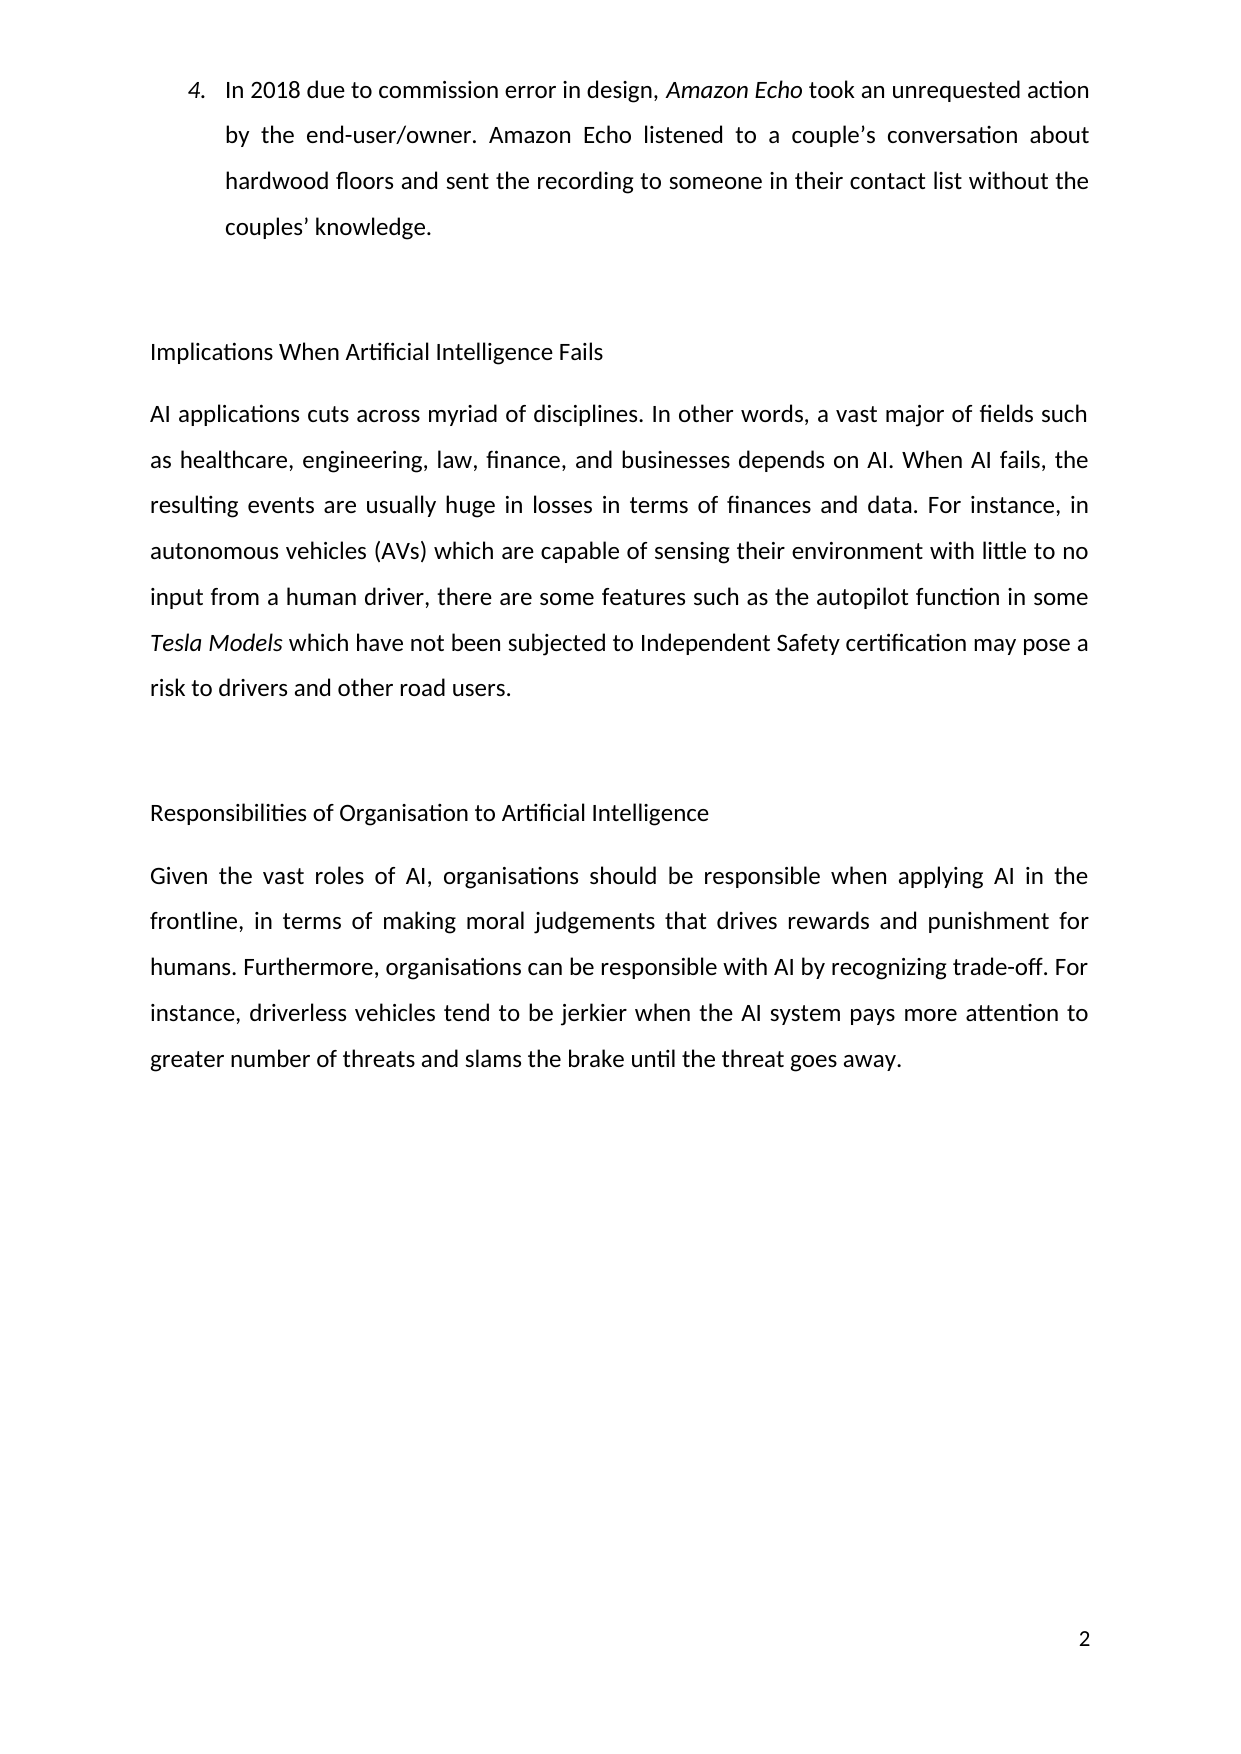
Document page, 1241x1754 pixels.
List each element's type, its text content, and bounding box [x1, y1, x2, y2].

list In 2018 due to commission error in design, Amazon Echo took an unrequested action by the end-user/owner. Amazon Echo listened to a couple’s conversation about hardwood floors and sent the recording to someone in their contact list without the couples’ knowledge. [187, 74, 1090, 242]
text Responsibilities of Organisation to Artificial Intelligence [150, 797, 1090, 828]
text Implications When Artificial Intelligence Fails [150, 336, 1090, 366]
text AI applications cuts across myriad of disciplines. In other words, a vast major of fields such as healthcare, engineering, law, finance, and businesses depends on AI. When AI fails, the resulting events are usually huge in losses in terms of finances and data. For instance, in autonomous vehicles (AVs) which are capable of sensing their environment with little to no input from a human driver, there are some features such as the autopilot function in some Tesla Models which have not been subjected to Independent Safety certification may pose a risk to drivers and other road users. [150, 398, 1090, 703]
text Given the vast roles of AI, organisations should be responsible when applying AI in the frontline, in terms of making moral judgements that drives rewards and punishment for humans. Furthermore, organisations can be responsible with AI by recognizing trade-off. For instance, driverless vehicles tend to be jerkier when the AI system pays more attention to greater number of threats and slams the brake until the threat goes away. [150, 860, 1090, 1073]
